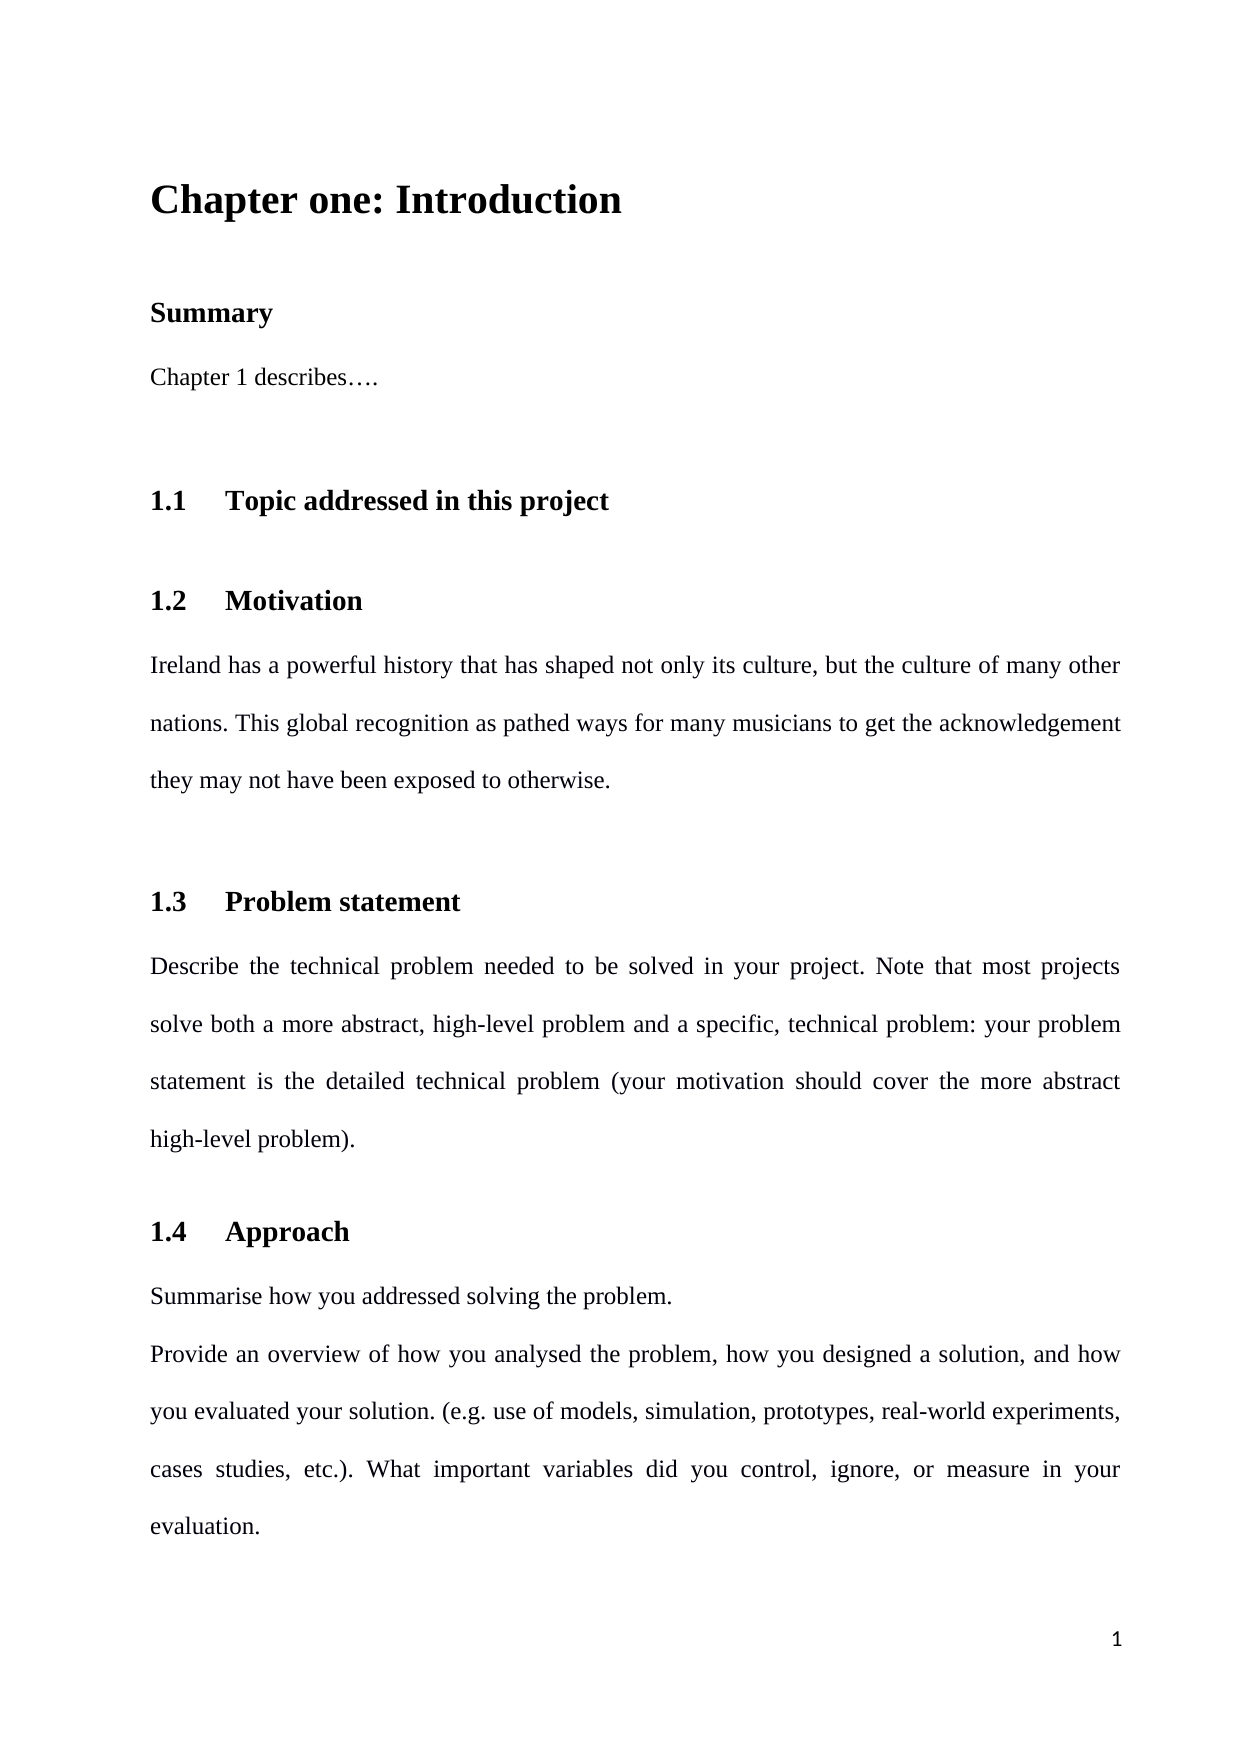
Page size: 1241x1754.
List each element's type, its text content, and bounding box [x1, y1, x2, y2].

subtitle 1.3 Problem statement [150, 884, 1122, 918]
text Chapter 1 describes…. [150, 362, 1122, 391]
text Summarise how you addressed solving the problem. [150, 1281, 1122, 1310]
subtitle 1.1 Topic addressed in this project [150, 483, 1122, 517]
text Describe the technical problem needed to be solved in your project. Note that most projects solve both a more abstract, high-level problem and a specific, technical problem: your problem statement is the detailed technical problem (your motivation should cover the more abstract high-level problem). [150, 951, 1122, 1153]
text Ireland has a powerful history that has shaped not only its culture, but the culture of many other nations. This global recognition as pathed ways for many musicians to get the acknowledgement they may not have been exposed to otherwise. [150, 650, 1122, 794]
subtitle Chapter one: Introduction [150, 175, 1122, 223]
subtitle 1.2 Motivation [150, 583, 1122, 617]
subtitle Summary [150, 295, 1122, 328]
text Provide an overview of how you analysed the problem, how you designed a solution, and how you evaluated your solution. (e.g. use of models, simulation, prototypes, real-world experiments, cases studies, etc.). What important variables did you control, ignore, or measure in your evaluation. [150, 1339, 1122, 1540]
subtitle 1.4 Approach [150, 1214, 1122, 1248]
